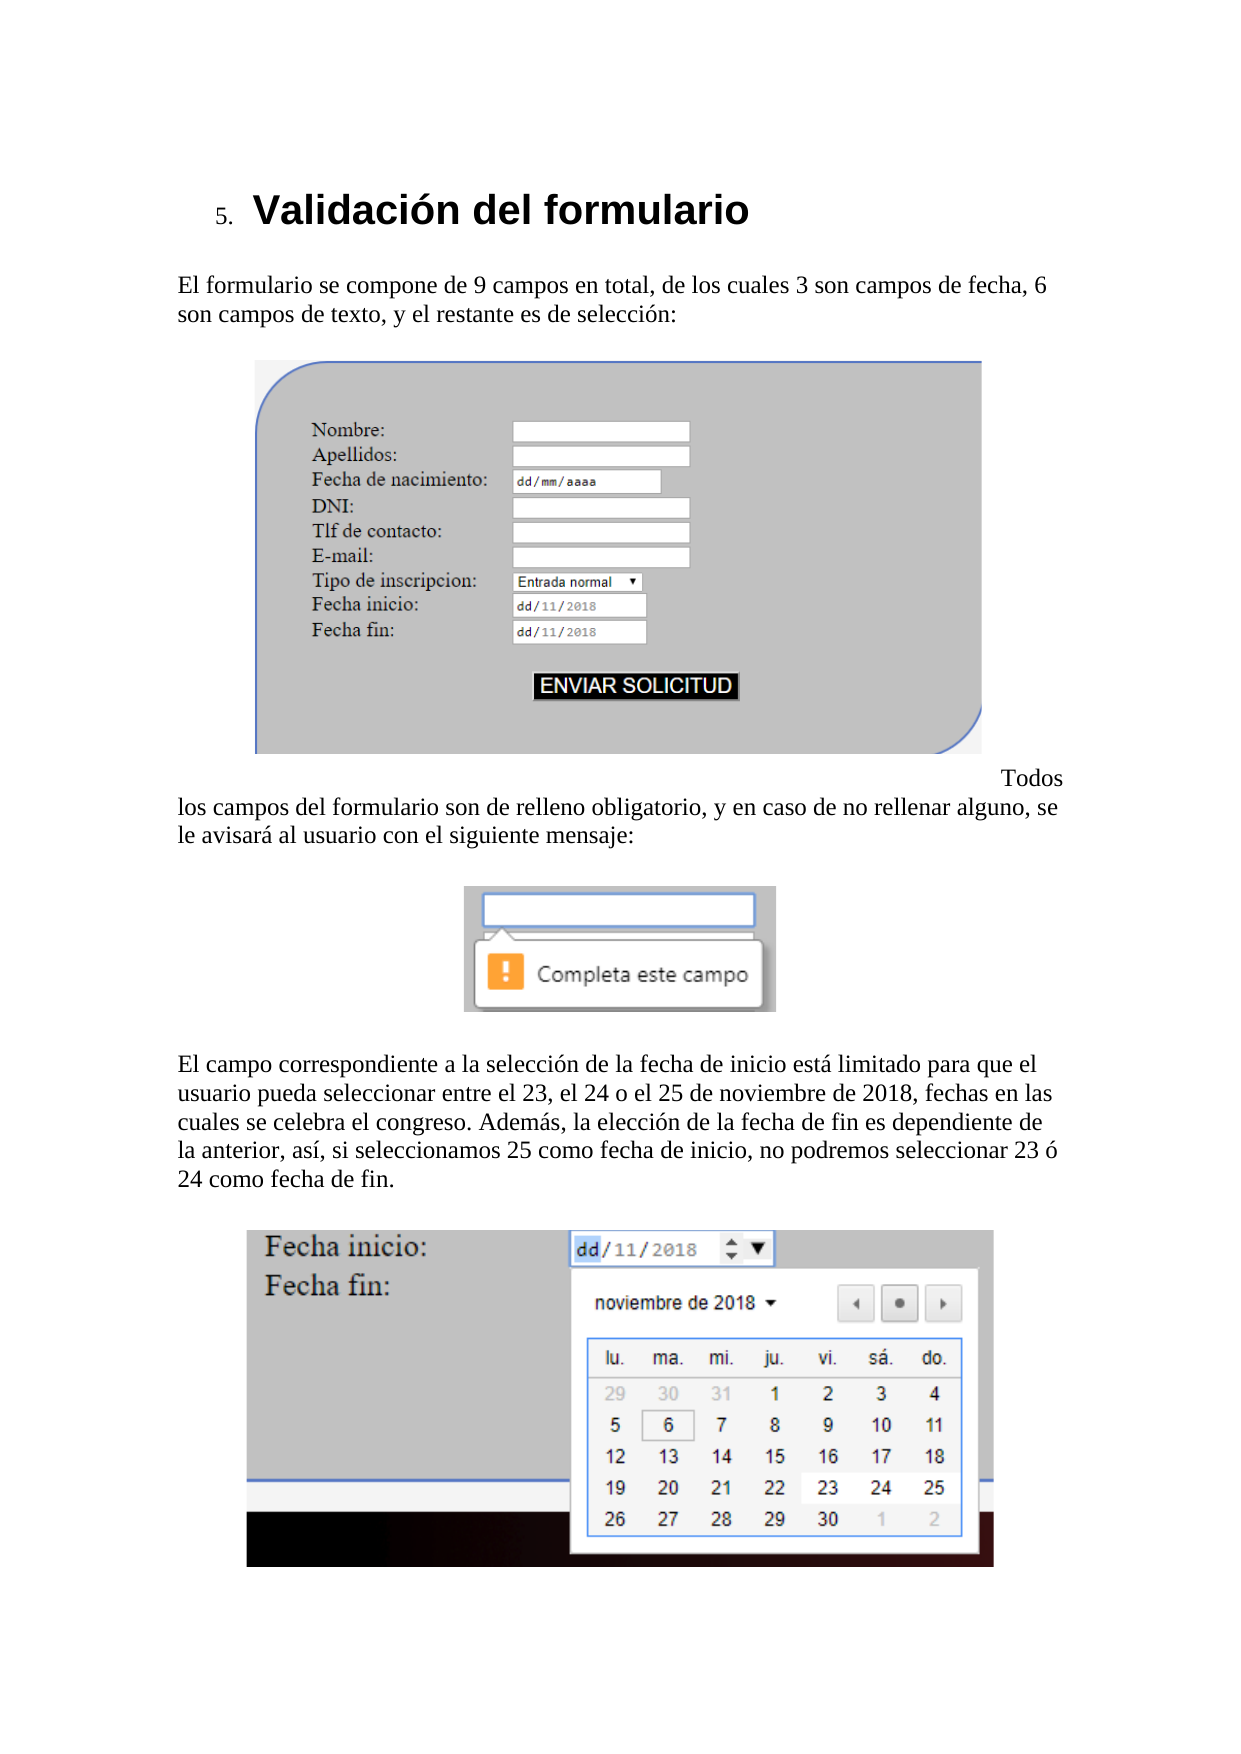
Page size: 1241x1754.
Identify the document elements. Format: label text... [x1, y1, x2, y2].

picture [254, 360, 982, 754]
text El formulario se compone de 9 campos en total, de los cuales 3 son campos de fecha, 6 son campos de texto, y el restante es de selección: [177, 271, 1063, 328]
text El campo correspondiente a la selección de la fecha de inicio está limitado para que el usuario pueda seleccionar entre el 23, el 24 o el 25 de noviembre de 2018, fechas en las cuales se celebra el congreso. Además, la elección de la fecha de fin es dependiente de la anterior, así, si seleccionamos 25 como fecha de inicio, no podremos seleccionar 23 ó 24 como fecha de fin. [177, 1049, 1063, 1193]
text Todos los campos del formulario son de relleno obligatorio, y en caso de no rellenar alguno, se le avisará al usuario con el siguiente mensaje: [177, 763, 1063, 849]
picture [463, 886, 777, 1012]
picture [246, 1230, 994, 1567]
list Validación del formulario [215, 185, 1063, 233]
